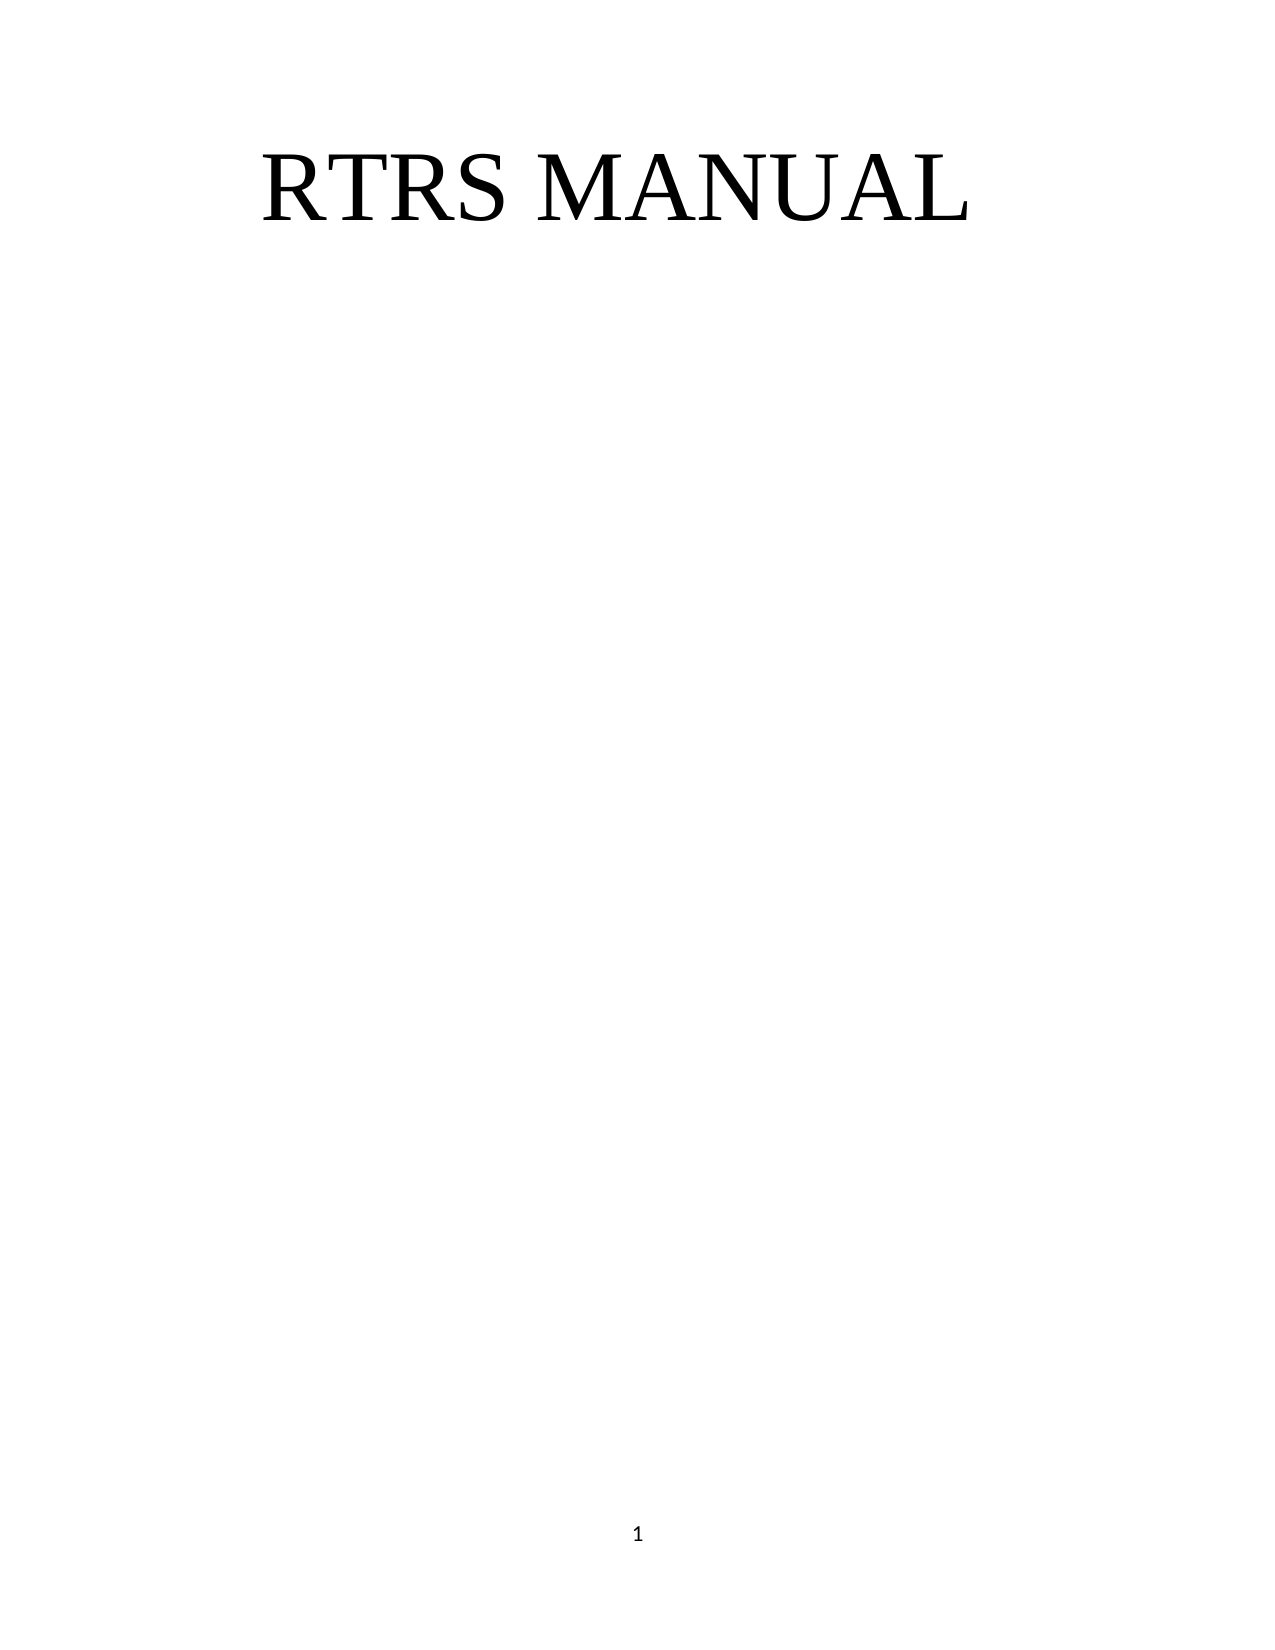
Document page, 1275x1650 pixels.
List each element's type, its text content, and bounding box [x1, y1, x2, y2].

text RTRS MANUAL [135, 127, 1248, 242]
